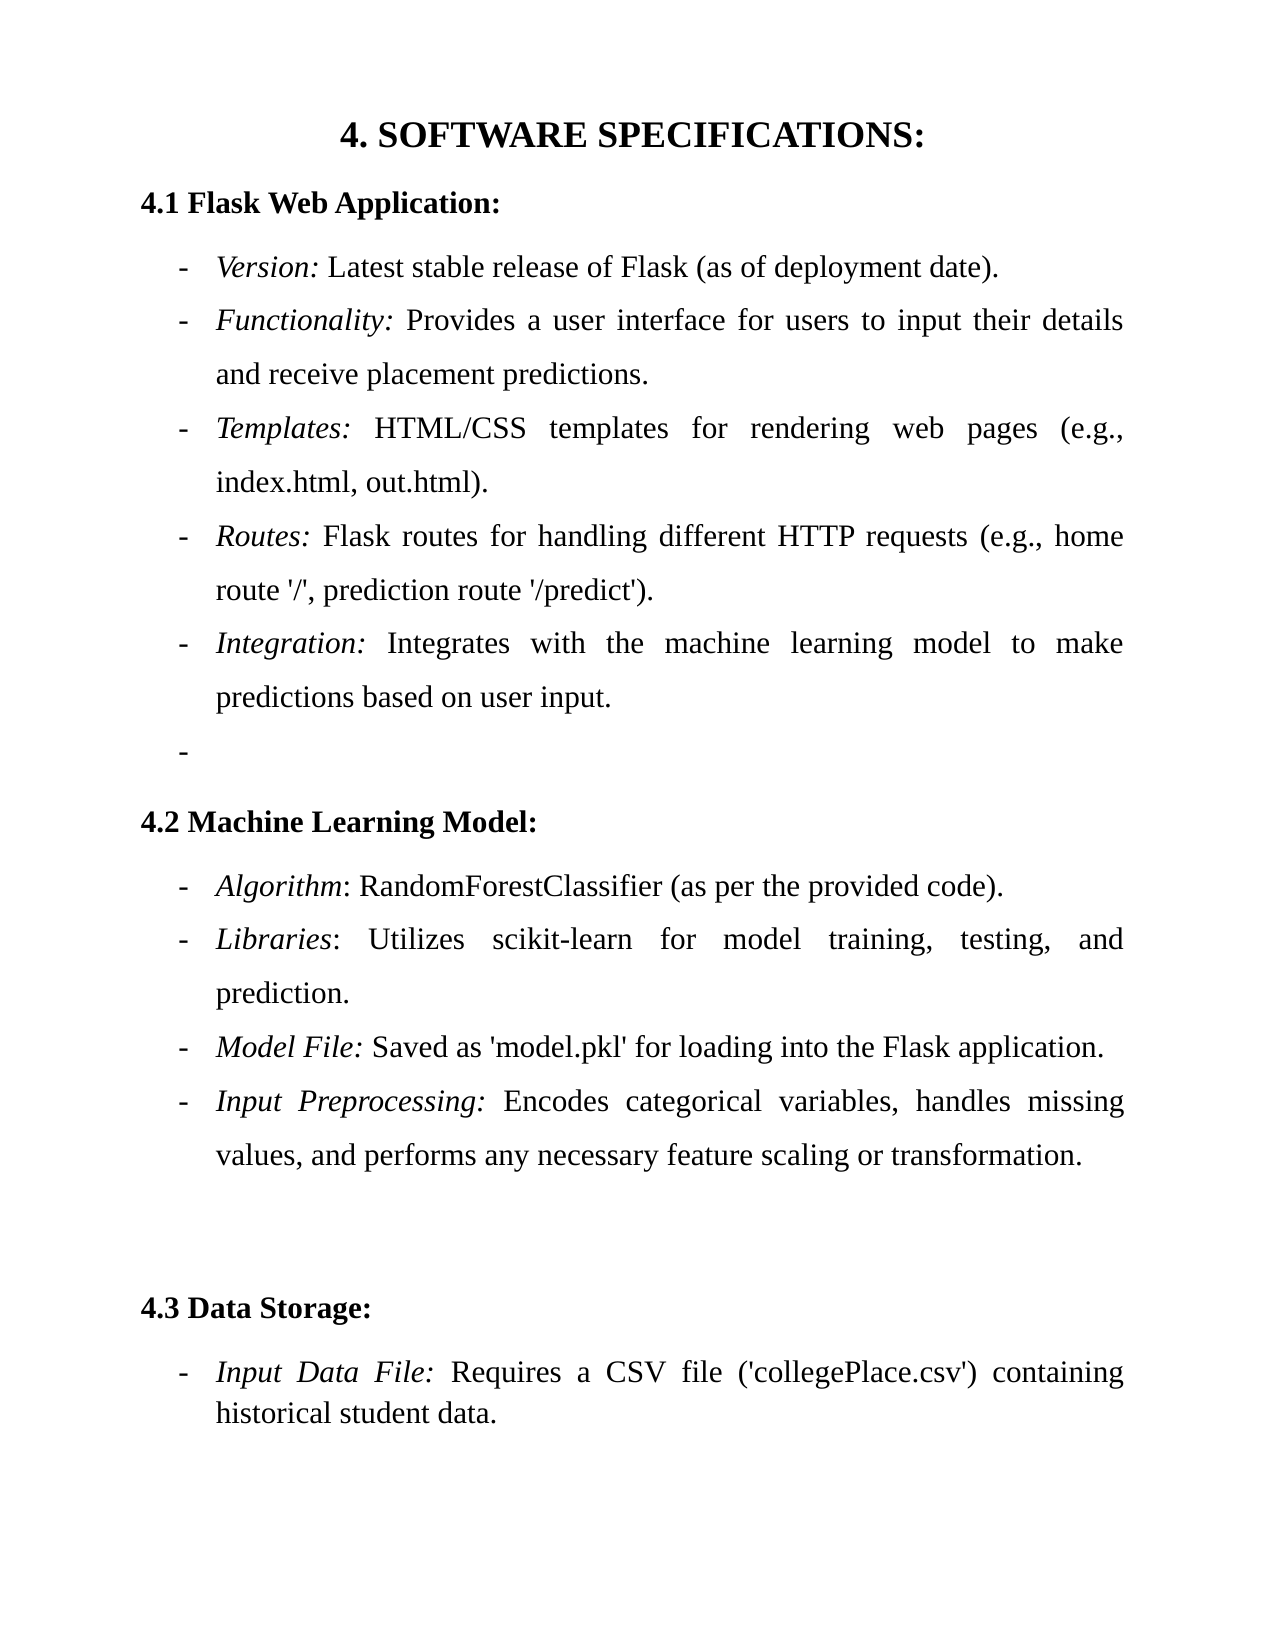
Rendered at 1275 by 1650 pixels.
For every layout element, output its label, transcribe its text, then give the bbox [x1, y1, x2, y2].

list Templates: HTML/CSS templates for rendering web pages (e.g., index.html, out.html). [178, 409, 1125, 499]
subtitle 4.3 Data Storage: [141, 1289, 1125, 1326]
list Routes: Flask routes for handling different HTTP requests (e.g., home route '/', prediction route '/predict'). [178, 517, 1125, 607]
subtitle 4.1 Flask Web Application: [141, 184, 1125, 220]
subtitle 4. SOFTWARE SPECIFICATIONS: [141, 112, 1125, 156]
list Algorithm: RandomForestClassifier (as per the provided code). [178, 867, 1125, 903]
list Version: Latest stable release of Flask (as of deployment date). [178, 248, 1125, 284]
list Libraries: Utilizes scikit-learn for model training, testing, and prediction. [178, 921, 1125, 1010]
list Functionality: Provides a user interface for users to input their details and receive placement predictions. [178, 302, 1125, 391]
subtitle 4.2 Machine Learning Model: [141, 803, 1125, 839]
list Input Data File: Requires a CSV file ('collegePlace.csv') containing historical student data. [178, 1353, 1125, 1431]
list Model File: Saved as 'model.pkl' for loading into the Flask application. [178, 1028, 1125, 1064]
list Input Preprocessing: Encodes categorical variables, handles missing values, and performs any necessary feature scaling or transformation. [178, 1082, 1125, 1172]
list Integration: Integrates with the machine learning model to make predictions based on user input. [178, 625, 1125, 714]
